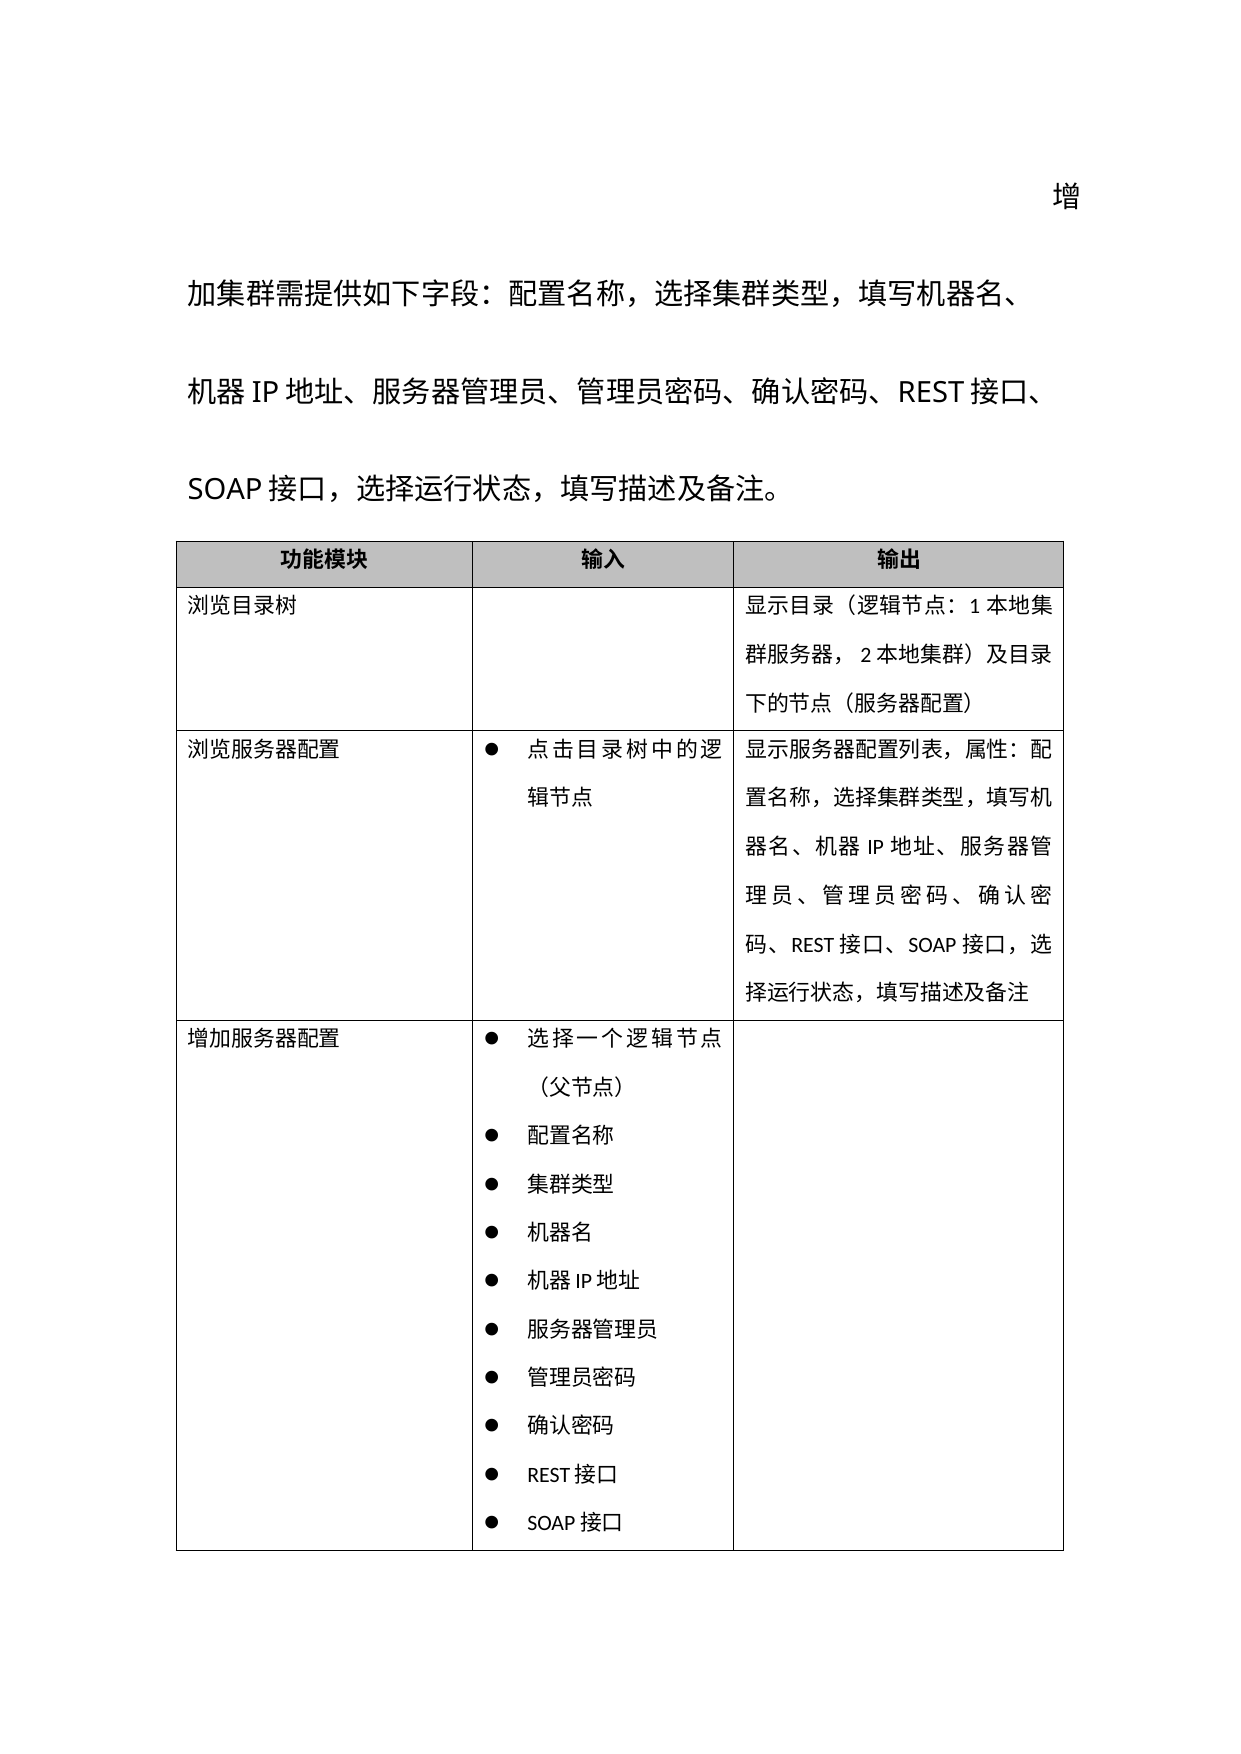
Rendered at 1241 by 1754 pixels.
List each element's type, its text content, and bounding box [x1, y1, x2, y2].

text 增加集群需提供如下字段：配置名称，选择集群类型，填写机器名、机器IP地址、服务器管理员、管理员密码、确认密码、REST接口、SOAP接口，选择运行状态，填写描述及备注。 [187, 162, 1053, 519]
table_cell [473, 1021, 733, 1550]
table_cell 浏览目录树 [177, 588, 472, 730]
table_cell 显示服务器配置列表，属性：配置名称，选择集群类型，填写机器名、机器IP地址、服务器管理员、管理员密码、确认密码、REST接口、SOAP接口，选择运行状态，填写描述及备注 [734, 731, 1063, 1020]
table_cell 点击目录树中的逻辑节点 [473, 731, 733, 1020]
table_header 输出 [734, 542, 1063, 587]
table_cell 增加服务器配置 [177, 1021, 472, 1550]
table_header 输入 [473, 542, 733, 587]
table_cell 显示目录（逻辑节点：1 本地集群服务器， 2 本地集群）及目录下的节点（服务器配置） [734, 588, 1063, 730]
table_cell [473, 588, 733, 730]
table_cell 浏览服务器配置 [177, 731, 472, 1020]
table_cell [734, 1021, 1063, 1550]
table_header 功能模块 [177, 542, 472, 587]
